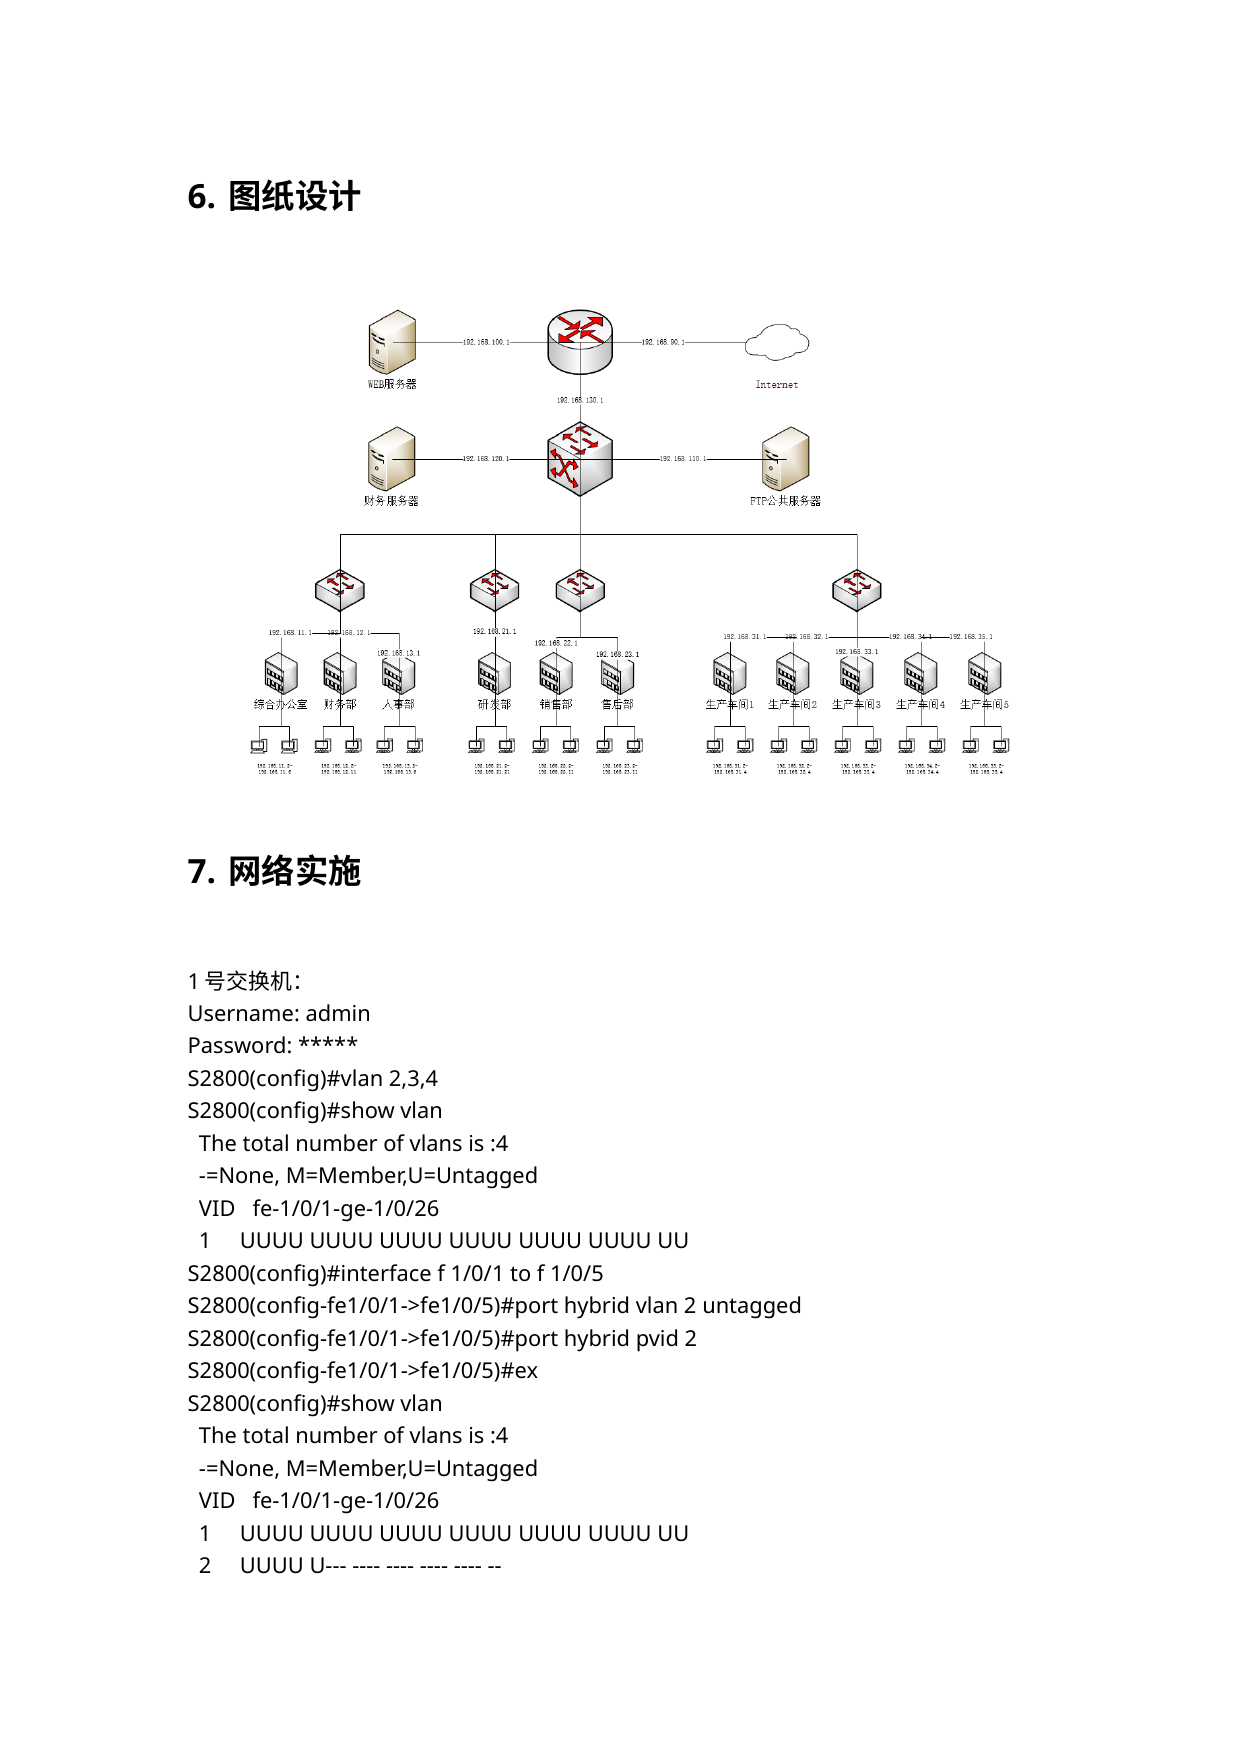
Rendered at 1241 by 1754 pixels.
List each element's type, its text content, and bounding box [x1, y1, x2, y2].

text The total number of vlans is :4 [187, 1126, 1053, 1159]
text S2800(config-fe1/0/1->fe1/0/5)#port hybrid pvid 2 [187, 1321, 1053, 1354]
text 1 UUUU UUUU UUUU UUUU UUUU UUUU UU [187, 1224, 1053, 1256]
text The total number of vlans is :4 [187, 1419, 1053, 1451]
subtitle 图纸设计 [187, 162, 1053, 227]
picture [187, 289, 1053, 786]
text Password: ***** [187, 1029, 1053, 1061]
text S2800(config)#vlan 2,3,4 [187, 1061, 1053, 1094]
text S2800(config-fe1/0/1->fe1/0/5)#ex [187, 1354, 1053, 1386]
text 1 UUUU UUUU UUUU UUUU UUUU UUUU UU [187, 1516, 1053, 1549]
text Username: admin [187, 996, 1053, 1029]
text 2 UUUU U--- ---- ---- ---- ---- -- [187, 1549, 1053, 1581]
text VID fe-1/0/1-ge-1/0/26 [187, 1191, 1053, 1224]
text -=None, M=Member,U=Untagged [187, 1451, 1053, 1484]
text 1号交换机： [187, 964, 1053, 996]
text S2800(config)#interface f 1/0/1 to f 1/0/5 [187, 1256, 1053, 1289]
text S2800(config)#show vlan [187, 1094, 1053, 1126]
text S2800(config)#show vlan [187, 1386, 1053, 1419]
text -=None, M=Member,U=Untagged [187, 1159, 1053, 1191]
subtitle 网络实施 [187, 836, 1053, 901]
text S2800(config-fe1/0/1->fe1/0/5)#port hybrid vlan 2 untagged [187, 1289, 1053, 1321]
text VID fe-1/0/1-ge-1/0/26 [187, 1484, 1053, 1516]
